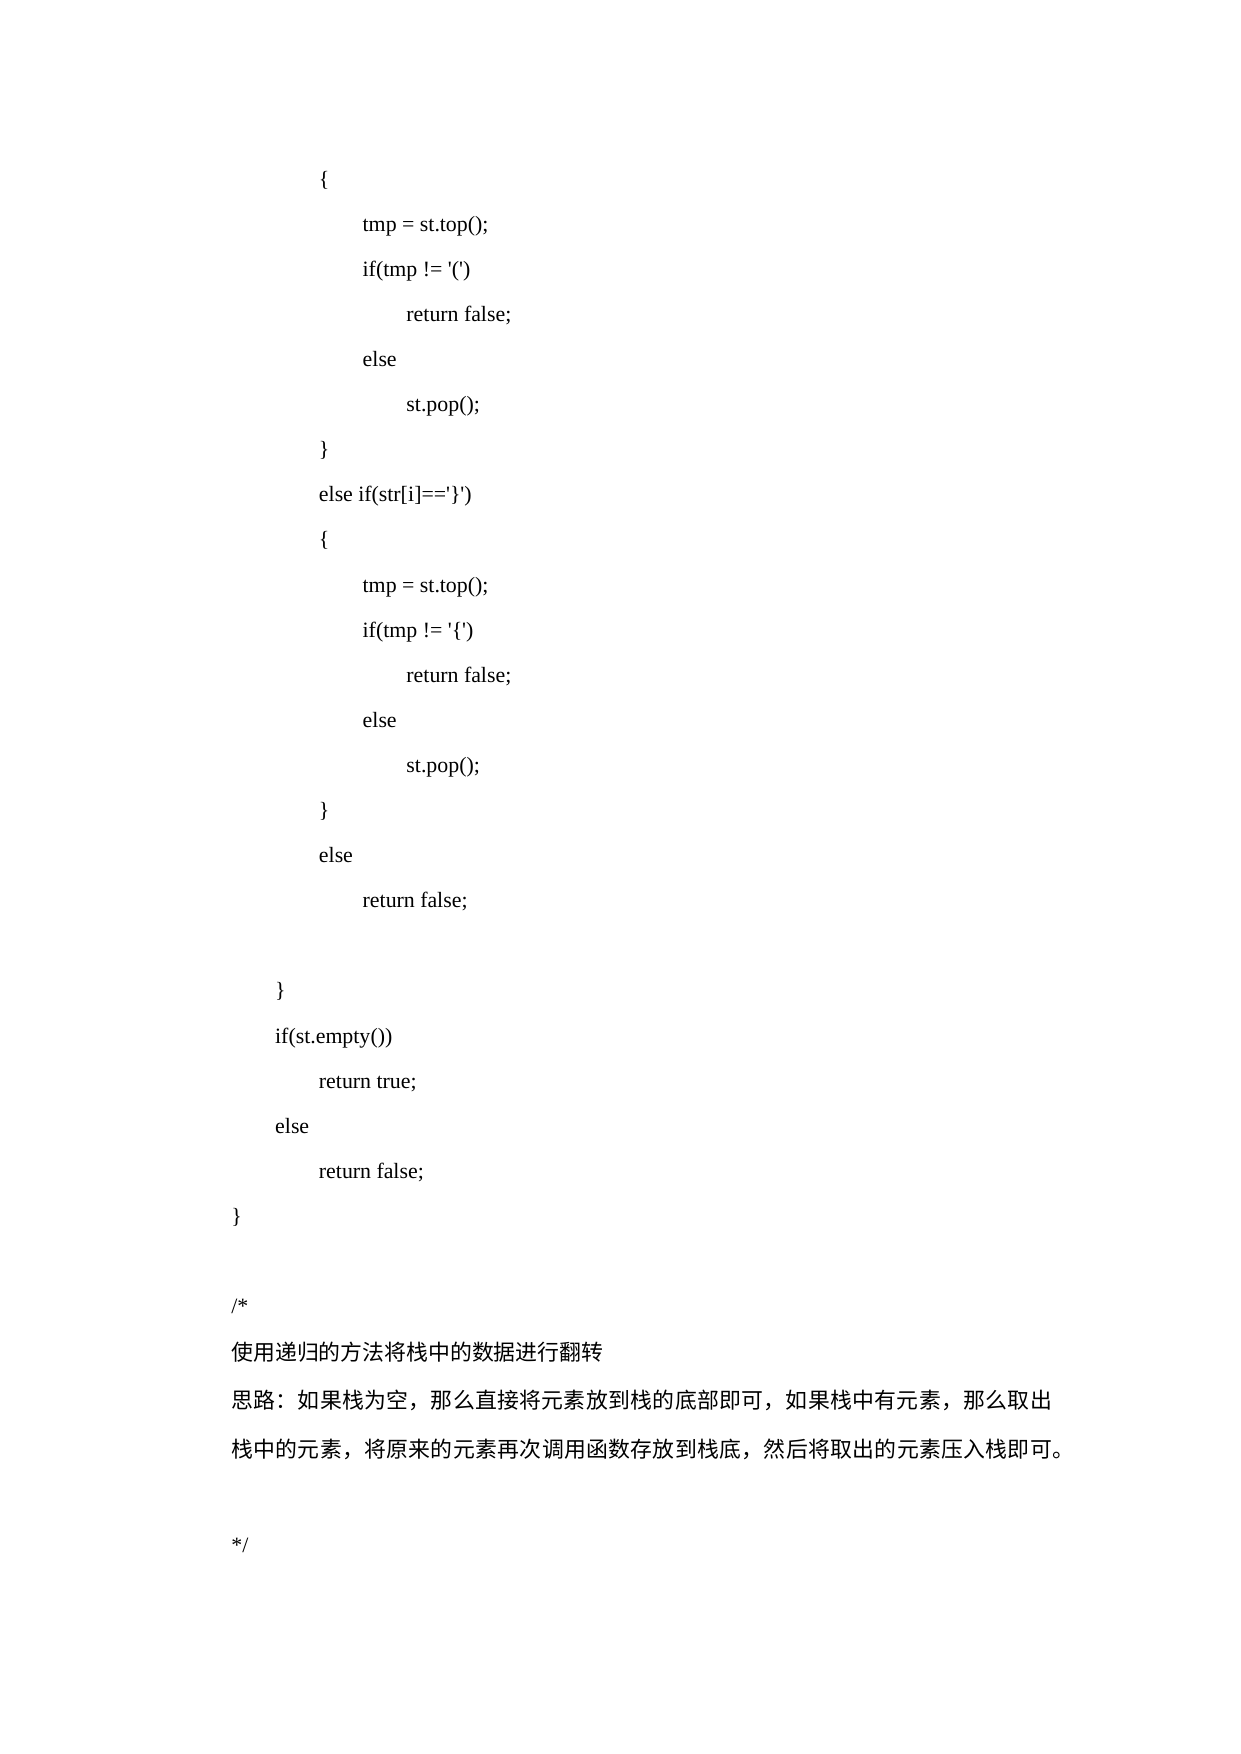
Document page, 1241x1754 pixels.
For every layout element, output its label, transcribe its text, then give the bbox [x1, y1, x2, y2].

text if(tmp != '{') [231, 613, 1053, 646]
text if(tmp != '(') [231, 252, 1053, 285]
text } [231, 974, 1053, 1006]
text else if(str[i]=='}') [231, 478, 1053, 510]
text else [231, 1109, 1053, 1142]
text return false; [231, 1154, 1053, 1187]
text /* [231, 1289, 1053, 1322]
text tmp = st.top(); [231, 207, 1053, 239]
text 思路：如果栈为空，那么直接将元素放到栈的底部即可，如果栈中有元素，那么取出栈中的元素，将原来的元素再次调用函数存放到栈底，然后将取出的元素压入栈即可。 [231, 1383, 1053, 1513]
text st.pop(); [231, 387, 1053, 420]
text } [231, 793, 1053, 826]
text return false; [231, 884, 1053, 916]
text return false; [231, 658, 1053, 691]
text 使用递归的方法将栈中的数据进行翻转 [231, 1335, 1053, 1367]
text else [231, 342, 1053, 375]
text else [231, 838, 1053, 871]
text } [231, 1199, 1053, 1232]
text return false; [231, 297, 1053, 330]
text } [231, 433, 1053, 465]
text { [231, 162, 1053, 194]
text else [231, 703, 1053, 736]
text { [231, 523, 1053, 555]
text return true; [231, 1064, 1053, 1097]
text st.pop(); [231, 748, 1053, 781]
text tmp = st.top(); [231, 568, 1053, 600]
text */ [231, 1529, 1053, 1561]
text if(st.empty()) [231, 1019, 1053, 1051]
